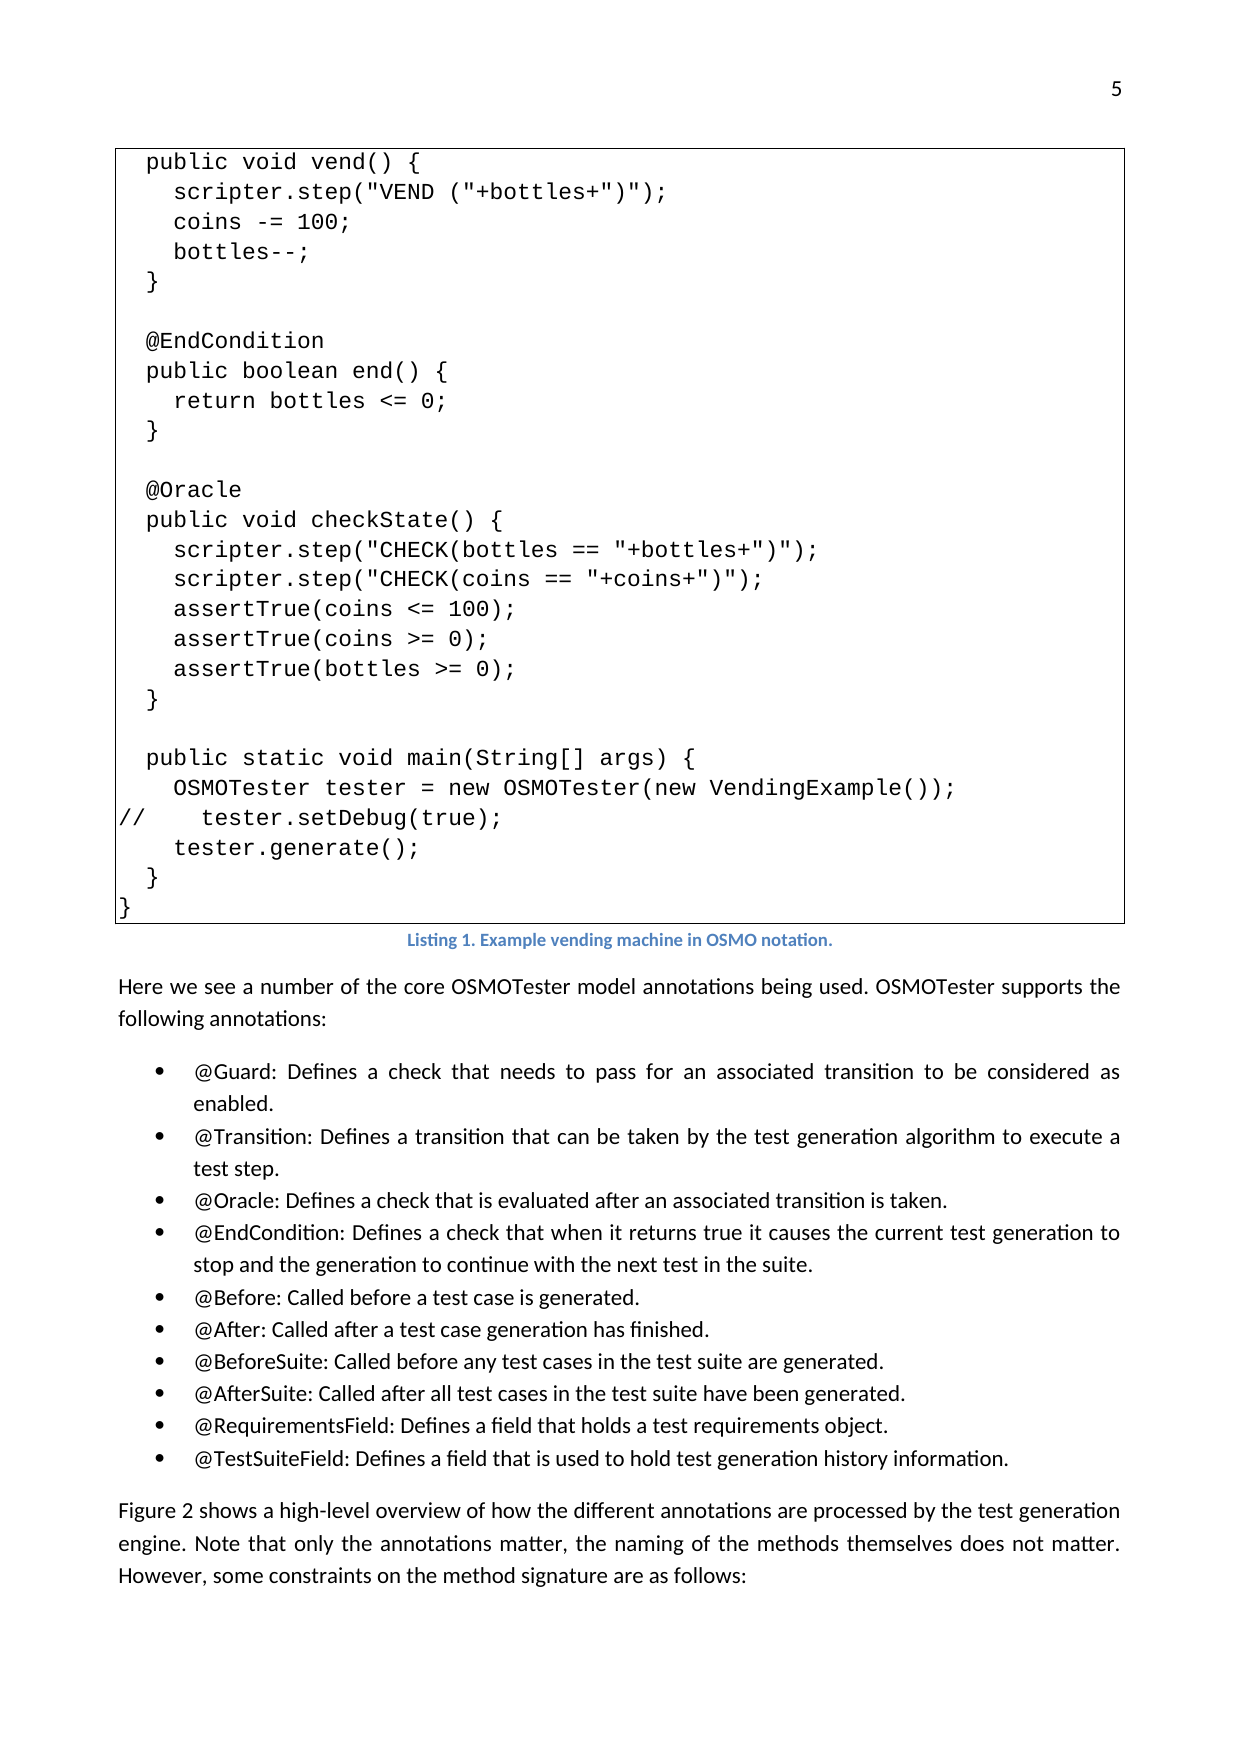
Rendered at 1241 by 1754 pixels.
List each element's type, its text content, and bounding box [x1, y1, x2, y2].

text OSMOTester tester = new OSMOTester(new VendingExample()); [116, 773, 1124, 802]
text @EndCondition [116, 326, 1124, 355]
list @BeforeSuite: Called before any test cases in the test suite are generated. [156, 1347, 1122, 1375]
list @TestSuiteField: Defines a field that is used to hold test generation history information. [156, 1444, 1122, 1472]
text public void vend() { [116, 149, 1124, 177]
list @Before: Called before a test case is generated. [156, 1283, 1122, 1311]
text Here we see a number of the core OSMOTester model annotations being used. OSMOTester supports the following annotations: [118, 972, 1122, 1032]
list @After: Called after a test case generation has finished. [156, 1315, 1122, 1343]
text assertTrue(coins >= 0); [116, 624, 1124, 653]
text Figure 2 shows a high-level overview of how the different annotations are processed by the test generation engine. Note that only the annotations matter, the naming of the methods themselves does not matter. However, some constraints on the method signature are as follows: [118, 1497, 1122, 1589]
text assertTrue(bottles >= 0); [116, 654, 1124, 683]
list @Oracle: Defines a check that is evaluated after an associated transition is taken. [156, 1186, 1122, 1214]
text } [116, 416, 1124, 445]
text public static void main(String[] args) { [116, 743, 1124, 772]
text assertTrue(coins <= 100); [116, 594, 1124, 623]
text } [116, 863, 1124, 892]
text } [116, 684, 1124, 713]
text } [116, 892, 1124, 923]
text // tester.setDebug(true); [116, 803, 1124, 832]
text } [116, 267, 1124, 296]
text @Oracle [116, 475, 1124, 504]
text scripter.step("CHECK(coins == "+coins+")"); [116, 565, 1124, 594]
list @Transition: Defines a transition that can be taken by the test generation algorithm to execute a test step. [156, 1122, 1122, 1182]
text coins -= 100; [116, 207, 1124, 236]
text public boolean end() { [116, 356, 1124, 385]
list @AfterSuite: Called after all test cases in the test suite have been generated. [156, 1379, 1122, 1407]
text return bottles <= 0; [116, 386, 1124, 415]
text bottles--; [116, 237, 1124, 266]
text scripter.step("VEND ("+bottles+")"); [116, 177, 1124, 206]
list @Guard: Defines a check that needs to pass for an associated transition to be considered as enabled. [156, 1057, 1122, 1118]
text Listing 1. Example vending machine in OSMO notation. [118, 928, 1122, 951]
text public void checkState() { [116, 505, 1124, 534]
text tester.generate(); [116, 833, 1124, 862]
text scripter.step("CHECK(bottles == "+bottles+")"); [116, 535, 1124, 564]
list @RequirementsField: Defines a field that holds a test requirements object. [156, 1411, 1122, 1439]
